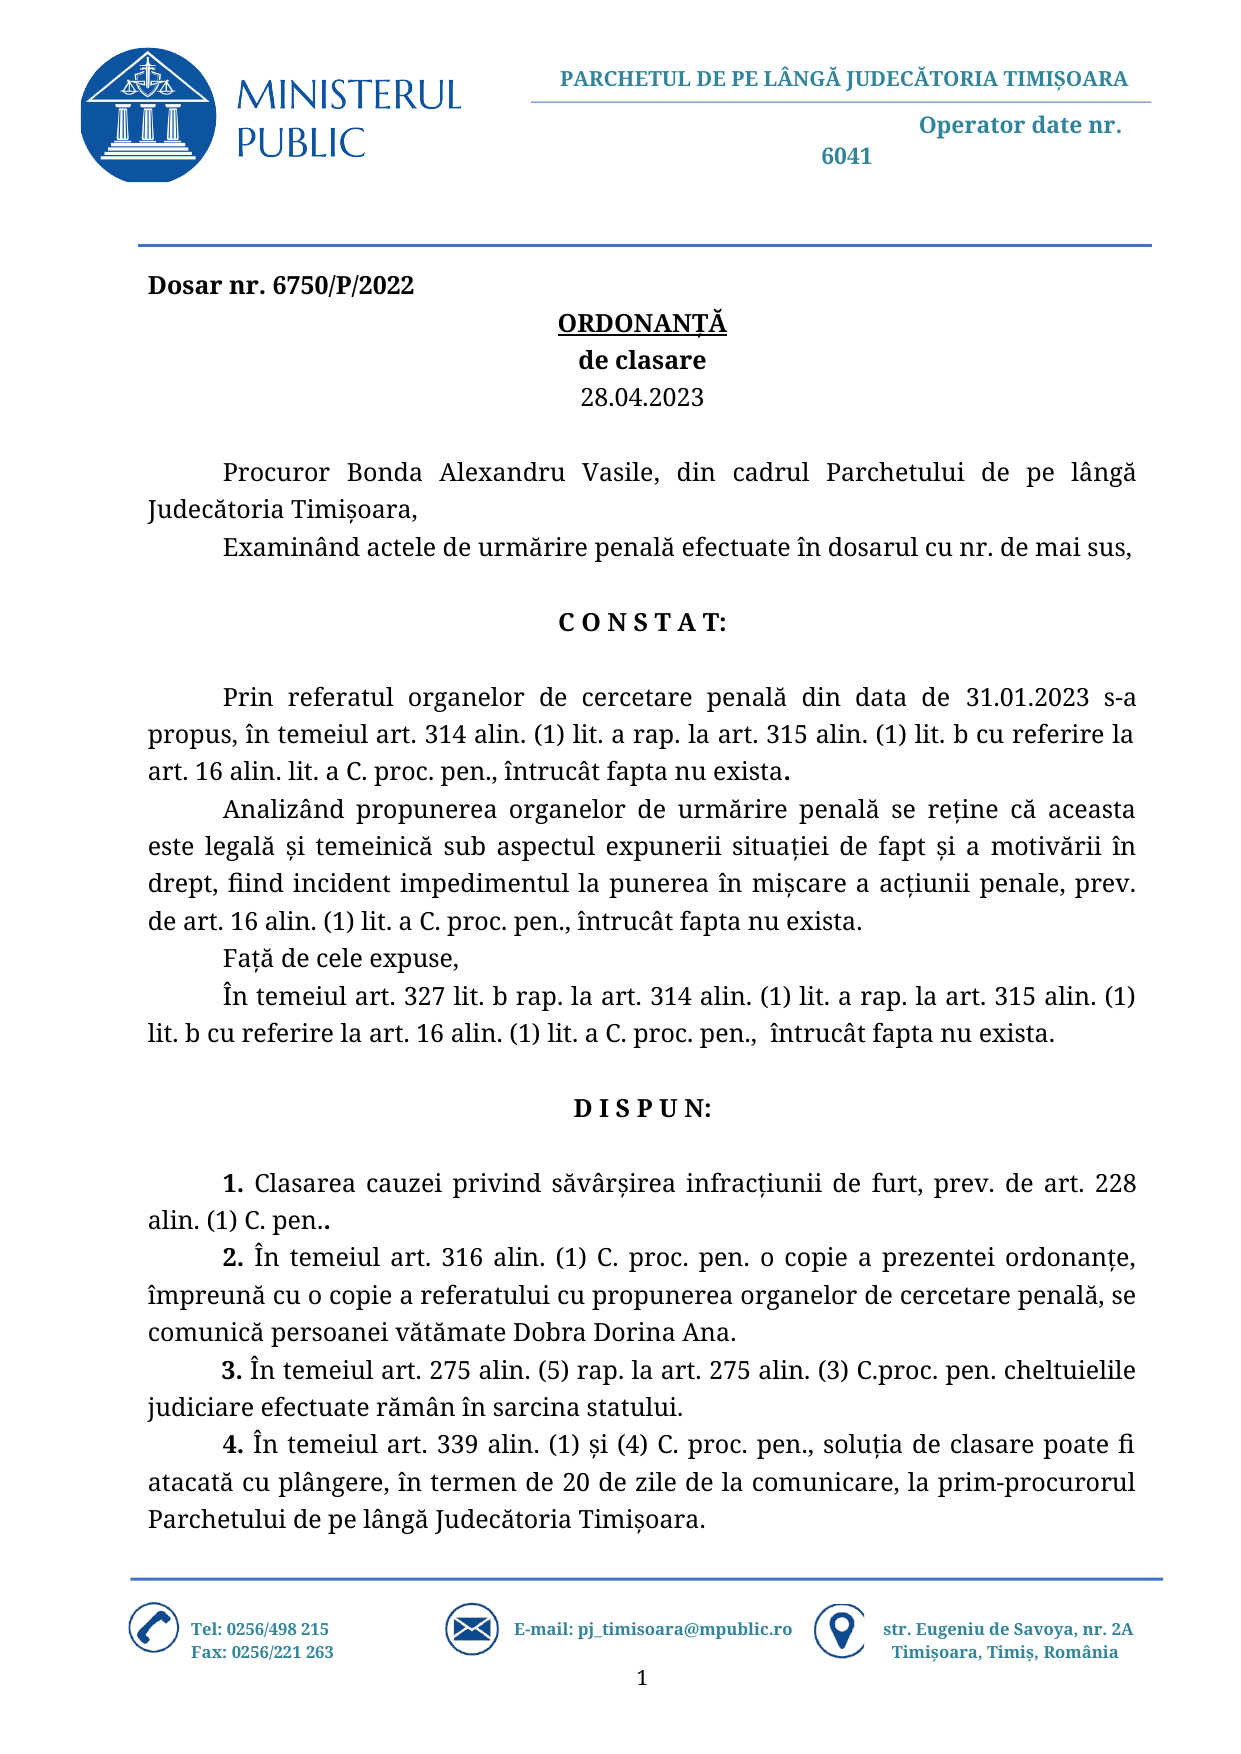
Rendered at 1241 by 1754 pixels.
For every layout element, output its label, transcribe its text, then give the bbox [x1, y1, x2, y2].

text 28.04.2023 [148, 380, 1137, 414]
text ORDONANŢĂ [148, 305, 1137, 339]
picture [126, 1597, 180, 1656]
text Analizând propunerea organelor de urmărire penală se reține că aceasta este legală şi temeinică sub aspectul expunerii situaţiei de fapt și a motivării în drept, fiind incident impedimentul la punerea în mișcare a acțiunii penale, prev. de art. 16 alin. (1) lit. a C. proc. pen., întrucât fapta nu exista. [148, 791, 1137, 938]
text Dosar nr. 6750/P/2022 [148, 268, 1137, 302]
picture [443, 1601, 500, 1655]
text 4. În temeiul art. 339 alin. (1) şi (4) C. proc. pen., soluția de clasare poate fi atacată cu plângere, în termen de 20 de zile de la comunicare, la prim-procurorul Parchetului de pe lângă Judecătoria Timișoara. [148, 1427, 1137, 1536]
text Prin referatul organelor de cercetare penală din data de 31.01.2023 s-a propus, în temeiul art. 314 alin. (1) lit. a rap. la art. 315 alin. (1) lit. b cu referire la art. 16 alin. lit. a C. proc. pen., întrucât fapta nu exista. [148, 679, 1137, 788]
text C O N S T A T: [148, 604, 1137, 638]
text 2. În temeiul art. 316 alin. (1) C. proc. pen. o copie a prezentei ordonanțe, împreună cu o copie a referatului cu propunerea organelor de cercetare penală, se comunică persoanei vătămate Dobra Dorina Ana. [148, 1240, 1137, 1349]
picture [79, 47, 461, 182]
text Faţă de cele expuse, [148, 941, 1137, 975]
text Examinând actele de urmărire penală efectuate în dosarul cu nr. de mai sus, [148, 529, 1137, 564]
text Procuror Bonda Alexandru Vasile, din cadrul Parchetului de pe lângă Judecătoria Timişoara, [148, 455, 1137, 526]
list 3. În temeiul art. 275 alin. (5) rap. la art. 275 alin. (3) C.proc. pen. cheltuielile judiciare efectuate rămân în sarcina statului. [148, 1352, 1137, 1424]
text D I S P U N: [148, 1091, 1137, 1124]
text de clasare [148, 343, 1137, 377]
picture [812, 1603, 866, 1661]
text În temeiul art. 327 lit. b rap. la art. 314 alin. (1) lit. a rap. la art. 315 alin. (1) lit. b cu referire la art. 16 alin. (1) lit. a C. proc. pen., întrucât fapta nu exista. [148, 978, 1137, 1050]
text 1. Clasarea cauzei privind săvârșirea infracțiunii de furt, prev. de art. 228 alin. (1) C. pen.. [148, 1165, 1137, 1237]
